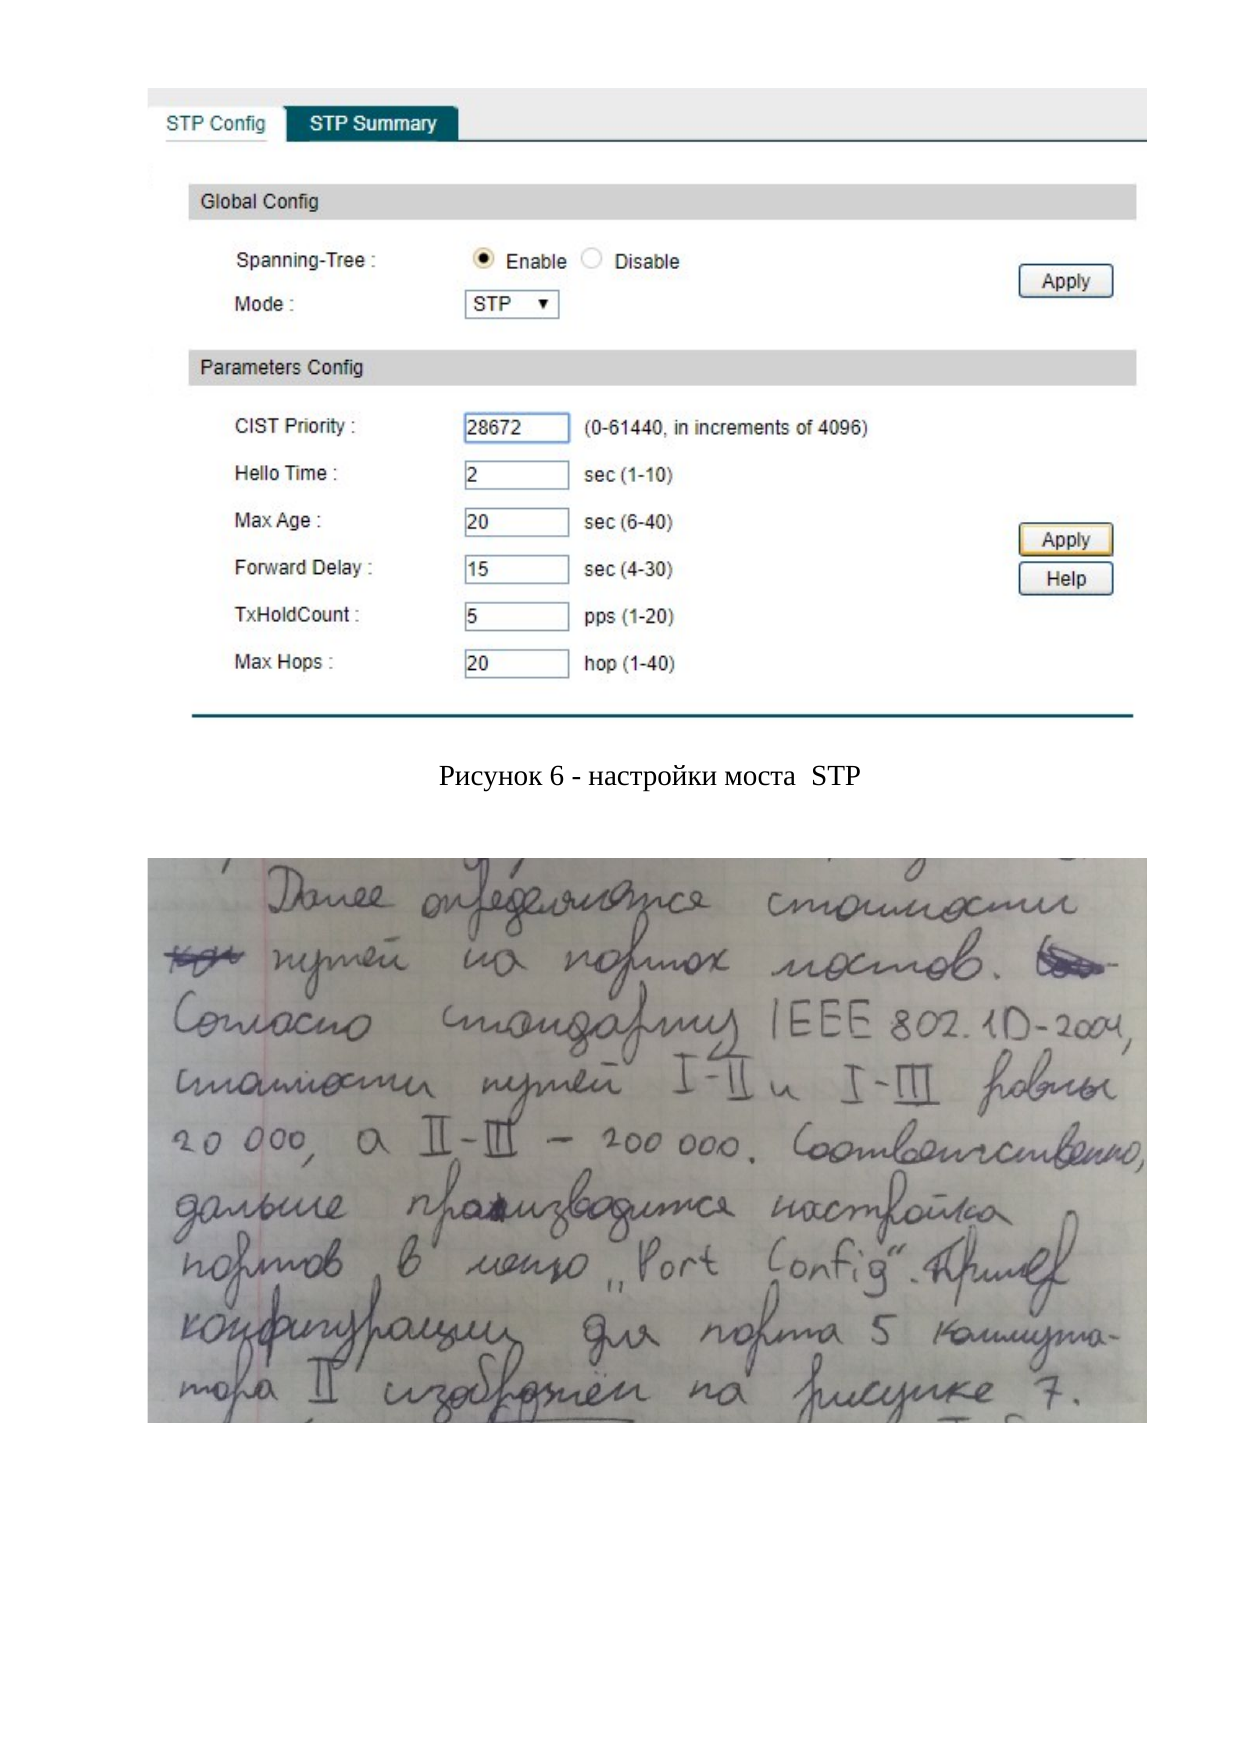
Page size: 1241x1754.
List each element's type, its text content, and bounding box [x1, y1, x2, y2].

picture [147, 88, 1147, 740]
text Рисунок 6 - настройки моста STP [148, 758, 1152, 792]
picture [147, 858, 1147, 1423]
